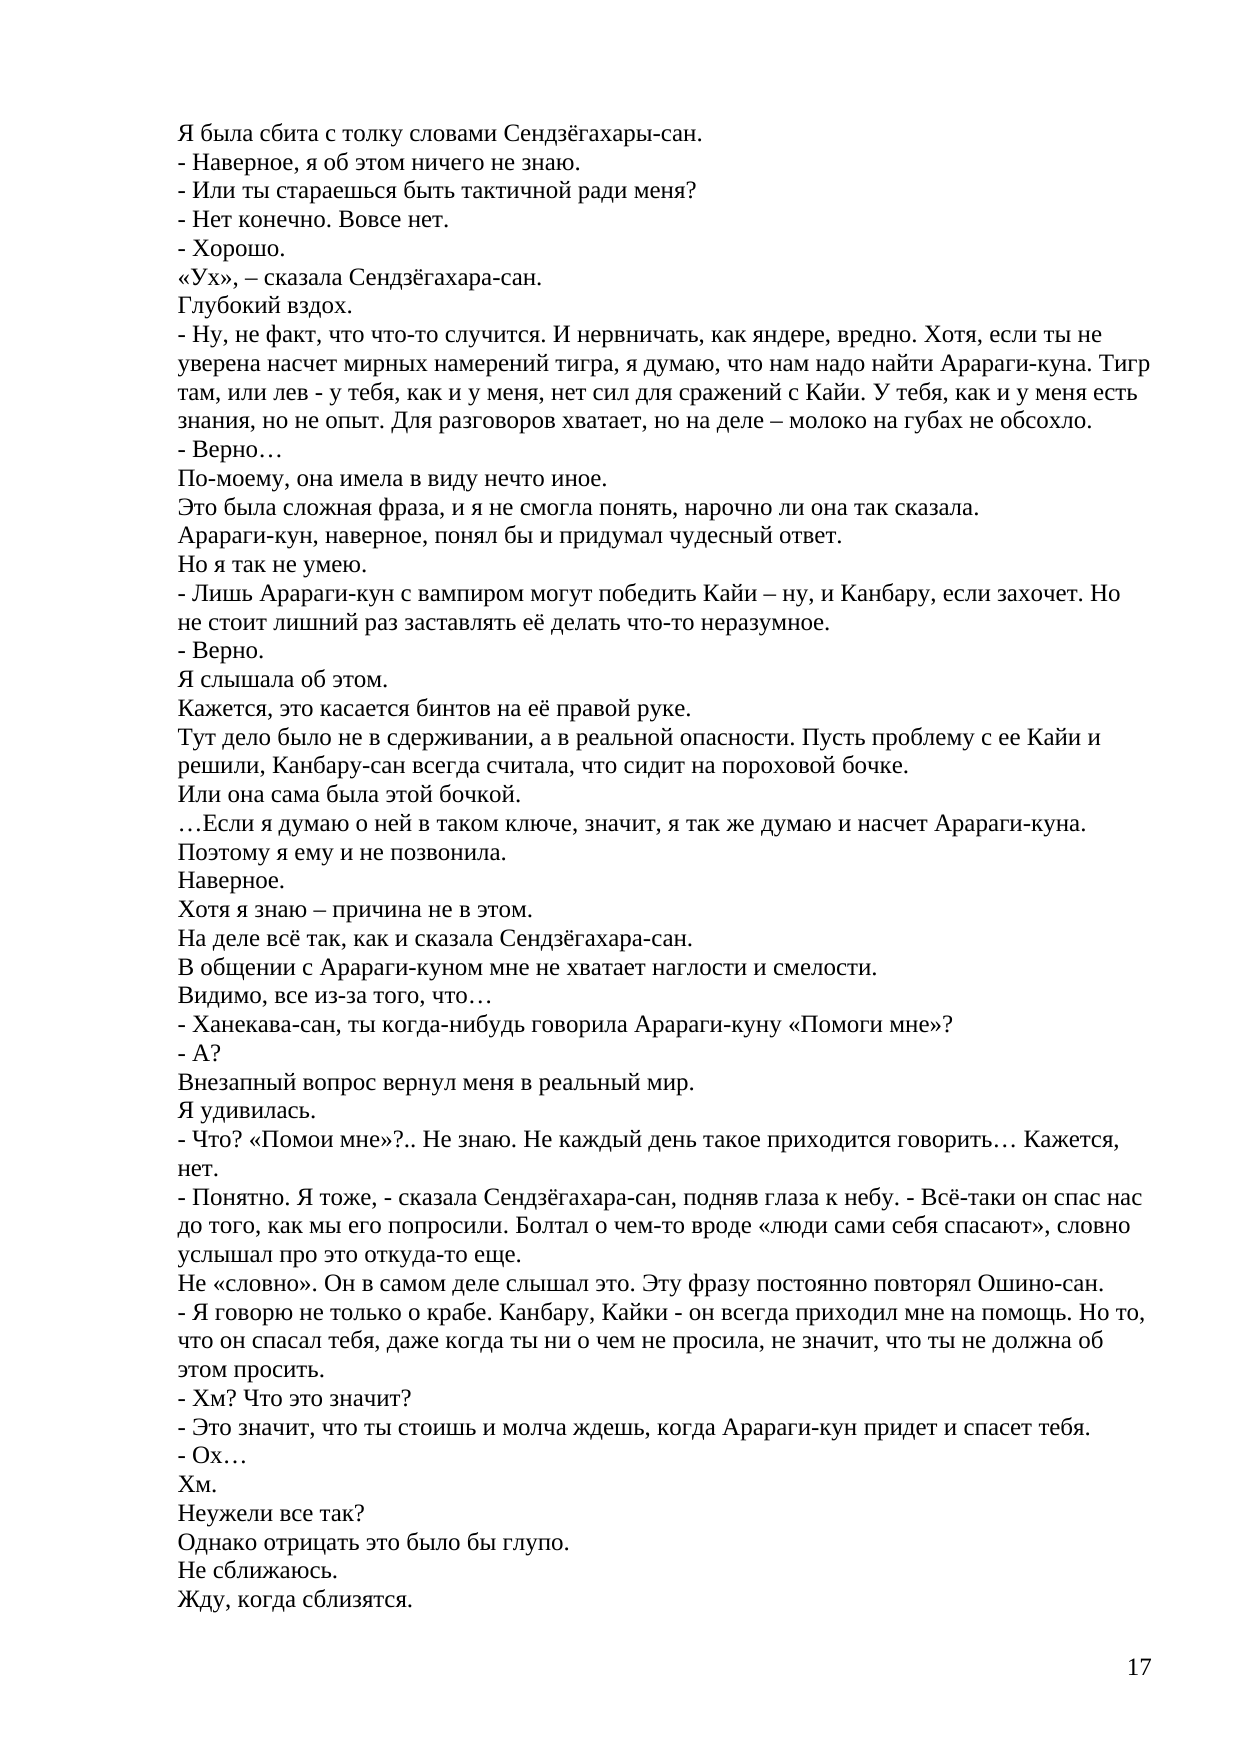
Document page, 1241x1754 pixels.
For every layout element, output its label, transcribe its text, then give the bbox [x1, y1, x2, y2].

text Я удивилась. [177, 1096, 1152, 1124]
text Арараги-кун, наверное, понял бы и придумал чудесный ответ. [177, 521, 1152, 549]
text Кажется, это касается бинтов на её правой руке. [177, 693, 1152, 722]
text «Ух», – сказала Сендзёгахара-сан. [177, 262, 1152, 291]
text В общении с Арараги-куном мне не хватает наглости и смелости. [177, 952, 1152, 981]
text - Хм? Что это значит? [177, 1383, 1152, 1412]
text Я была сбита с толку словами Сендзёгахары-сан. [177, 118, 1152, 147]
text По-моему, она имела в виду нечто иное. [177, 463, 1152, 492]
text - Понятно. Я тоже, - сказала Сендзёгахара-сан, подняв глаза к небу. - Всё-таки он спас нас до того, как мы его попросили. Болтал о чем-то вроде «люди сами себя спасают», словно услышал про это откуда-то еще. [177, 1182, 1152, 1268]
text - А? [177, 1038, 1152, 1067]
text Внезапный вопрос вернул меня в реальный мир. [177, 1067, 1152, 1096]
text - Что? «Помои мне»?.. Не знаю. Не каждый день такое приходится говорить… Кажется, нет. [177, 1124, 1152, 1182]
text Я слышала об этом. [177, 664, 1152, 693]
text - Верно. [177, 636, 1152, 664]
text - Ханекава-сан, ты когда-нибудь говорила Арараги-куну «Помоги мне»? [177, 1009, 1152, 1038]
text На деле всё так, как и сказала Сендзёгахара-сан. [177, 923, 1152, 952]
text Тут дело было не в сдерживании, а в реальной опасности. Пусть проблему с ее Кайи и решили, Канбару-сан всегда считала, что сидит на пороховой бочке. [177, 722, 1152, 779]
text Видимо, все из-за того, что… [177, 981, 1152, 1009]
text …Если я думаю о ней в таком ключе, значит, я так же думаю и насчет Арараги-куна. Поэтому я ему и не позвонила. [177, 808, 1152, 866]
text - Ну, не факт, что что-то случится. И нервничать, как яндере, вредно. Хотя, если ты не уверена насчет мирных намерений тигра, я думаю, что нам надо найти Арараги-куна. Тигр там, или лев - у тебя, как и у меня, нет сил для сражений с Кайи. У тебя, как и у меня есть знания, но не опыт. Для разговоров хватает, но на деле – молоко на губах не обсохло. [177, 319, 1152, 434]
text Хм. [177, 1469, 1152, 1498]
text Неужели все так? [177, 1498, 1152, 1527]
text Или она сама была этой бочкой. [177, 779, 1152, 808]
text Однако отрицать это было бы глупо. [177, 1527, 1152, 1556]
text Но я так не умею. [177, 549, 1152, 578]
text - Нет конечно. Вовсе нет. [177, 204, 1152, 233]
text Жду, когда сблизятся. [177, 1584, 1152, 1613]
text - Ох… [177, 1441, 1152, 1469]
text Это была сложная фраза, и я не смогла понять, нарочно ли она так сказала. [177, 492, 1152, 521]
text - Наверное, я об этом ничего не знаю. [177, 147, 1152, 176]
text Не «словно». Он в самом деле слышал это. Эту фразу постоянно повторял Ошино-сан. [177, 1268, 1152, 1297]
text Наверное. [177, 866, 1152, 894]
text - Верно… [177, 434, 1152, 463]
text Не сближаюсь. [177, 1556, 1152, 1584]
text Глубокий вздох. [177, 291, 1152, 319]
text - Это значит, что ты стоишь и молча ждешь, когда Арараги-кун придет и спасет тебя. [177, 1412, 1152, 1441]
text - Я говорю не только о крабе. Канбару, Кайки - он всегда приходил мне на помощь. Но то, что он спасал тебя, даже когда ты ни о чем не просила, не значит, что ты не должна об этом просить. [177, 1297, 1152, 1383]
text - Лишь Арараги-кун с вампиром могут победить Кайи – ну, и Канбару, если захочет. Но не стоит лишний раз заставлять её делать что-то неразумное. [177, 578, 1152, 636]
text - Хорошо. [177, 233, 1152, 262]
text Хотя я знаю – причина не в этом. [177, 894, 1152, 923]
text - Или ты стараешься быть тактичной ради меня? [177, 176, 1152, 204]
